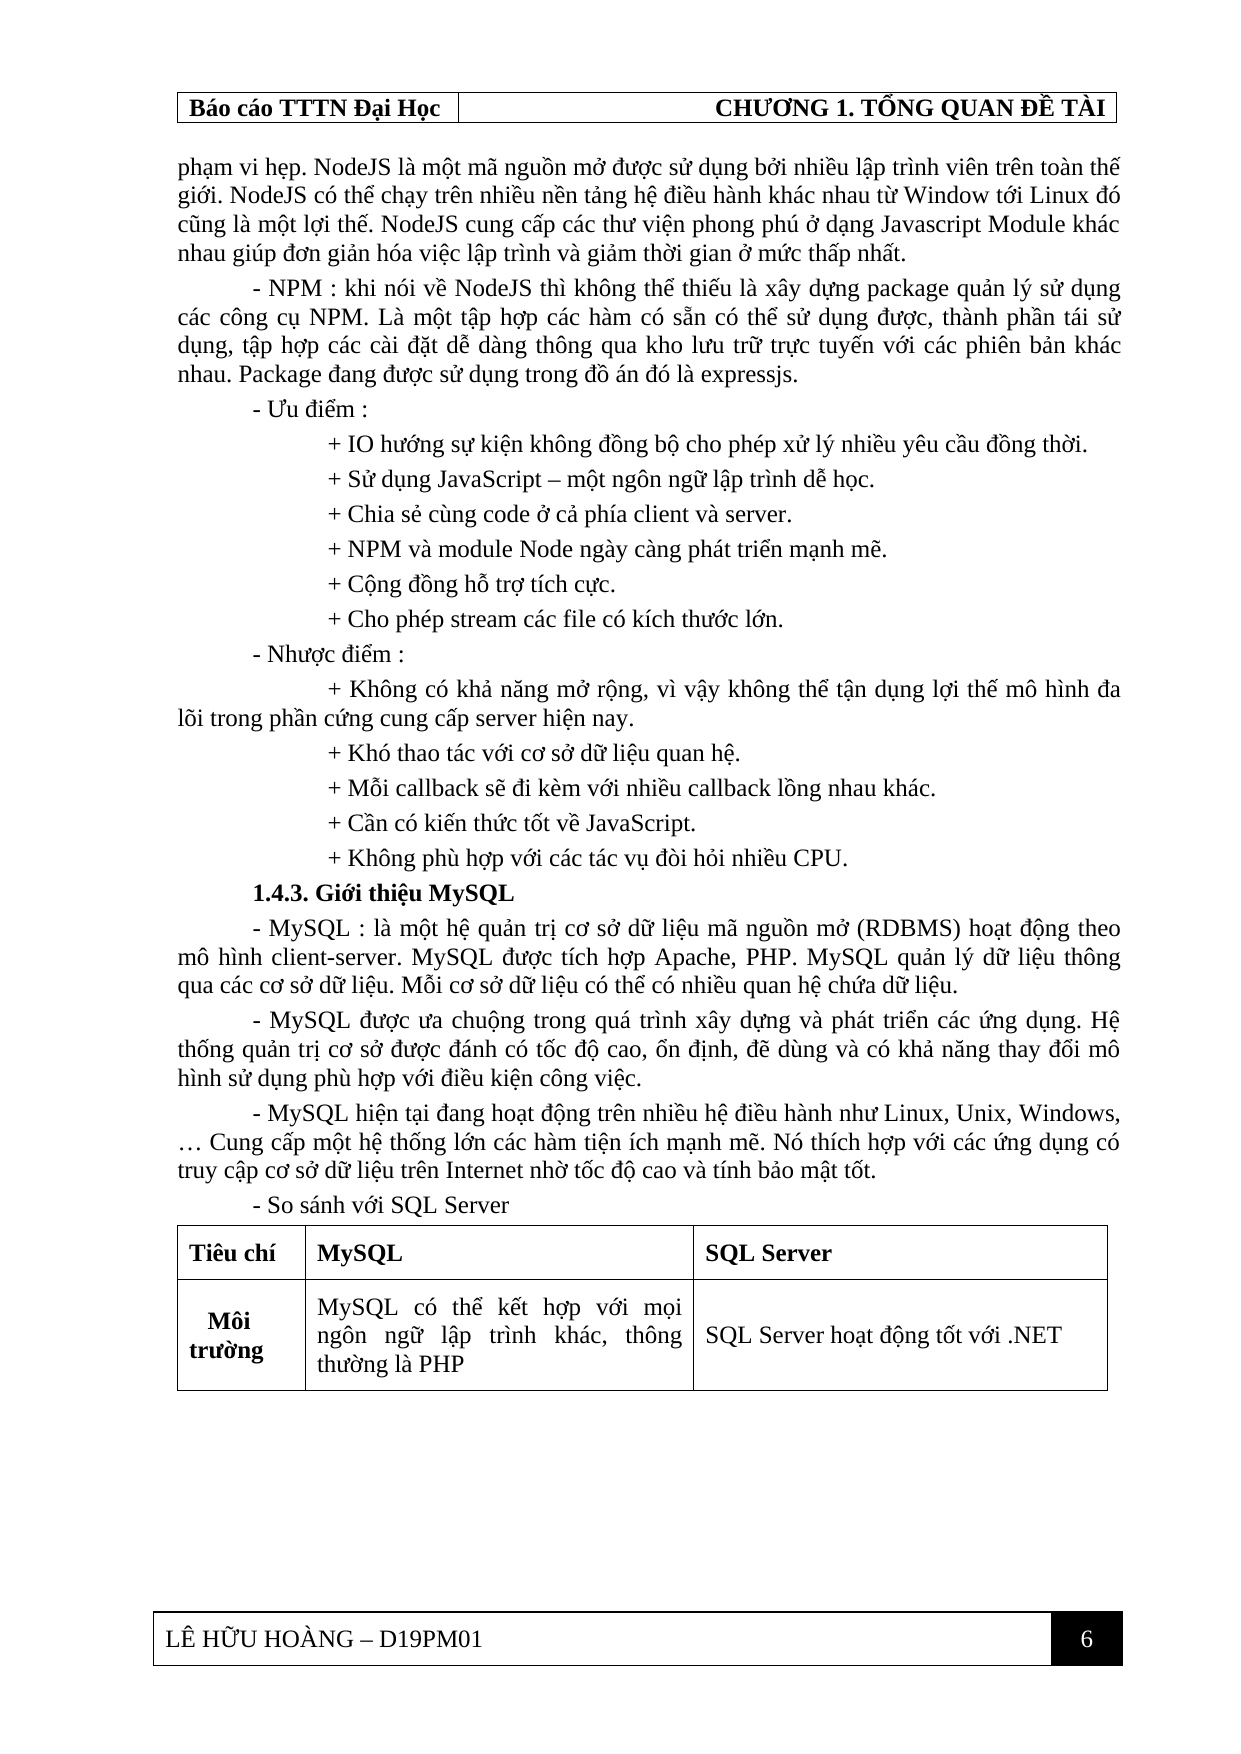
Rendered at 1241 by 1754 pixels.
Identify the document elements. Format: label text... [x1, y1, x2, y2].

text + Cho phép stream các file có kích thước lớn. [177, 604, 1122, 633]
table_cell MySQL có thể kết hợp với mọi ngôn ngữ lập trình khác, thông thường là PHP [306, 1280, 693, 1390]
text 1.4.3. Giới thiệu MySQL [177, 878, 1122, 907]
table_cell Môi trường [178, 1280, 305, 1390]
text + Mỗi callback sẽ đi kèm với nhiều callback lồng nhau khác. [177, 773, 1122, 802]
table_cell SQL Server hoạt động tốt với .NET [694, 1280, 1107, 1390]
text + Chia sẻ cùng code ở cả phía client và server. [177, 499, 1122, 528]
text - Ưu điểm : [177, 394, 1122, 423]
text + Khó thao tác với cơ sở dữ liệu quan hệ. [177, 738, 1122, 767]
text - Nhược điểm : [177, 639, 1122, 668]
text + Sử dụng JavaScript – một ngôn ngữ lập trình dễ học. [177, 464, 1122, 493]
text - So sánh với SQL Server [177, 1190, 1122, 1219]
text + Cần có kiến thức tốt về JavaScript. [177, 808, 1122, 837]
text + Không có khả năng mở rộng, vì vậy không thể tận dụng lợi thế mô hình đa lõi trong phần cứng cung cấp server hiện nay. [177, 674, 1122, 732]
text + IO hướng sự kiện không đồng bộ cho phép xử lý nhiều yêu cầu đồng thời. [177, 429, 1122, 458]
text + Không phù hợp với các tác vụ đòi hỏi nhiều CPU. [177, 843, 1122, 872]
text + Cộng đồng hỗ trợ tích cực. [177, 569, 1122, 598]
text - NPM : khi nói về NodeJS thì không thể thiếu là xây dựng package quản lý sử dụng các công cụ NPM. Là một tập hợp các hàm có sẵn có thể sử dụng được, thành phần tái sử dụng, tập hợp các cài đặt dễ dàng thông qua kho lưu trữ trực tuyến với các phiên bản khác nhau. Package đang được sử dụng trong đồ án đó là expressjs. [177, 273, 1122, 388]
text - MySQL được ưa chuộng trong quá trình xây dựng và phát triển các ứng dụng. Hệ thống quản trị cơ sở được đánh có tốc độ cao, ổn định, đẽ dùng và có khả năng thay đổi mô hình sử dụng phù hợp với điều kiện công việc. [177, 1005, 1122, 1092]
text + NPM và module Node ngày càng phát triển mạnh mẽ. [177, 534, 1122, 563]
table_header Tiêu chí [178, 1226, 305, 1279]
text - MySQL : là một hệ quản trị cơ sở dữ liệu mã nguồn mở (RDBMS) hoạt động theo mô hình client-server. MySQL được tích hợp Apache, PHP. MySQL quản lý dữ liệu thông qua các cơ sở dữ liệu. Mỗi cơ sở dữ liệu có thể có nhiều quan hệ chứa dữ liệu. [177, 913, 1122, 999]
text - MySQL hiện tại đang hoạt động trên nhiều hệ điều hành như Linux, Unix, Windows, … Cung cấp một hệ thống lớn các hàm tiện ích mạnh mẽ. Nó thích hợp với các ứng dụng có truy cập cơ sở dữ liệu trên Internet nhờ tốc độ cao và tính bảo mật tốt. [177, 1098, 1122, 1184]
table_header MySQL [306, 1226, 693, 1279]
table_header SQL Server [694, 1226, 1107, 1279]
